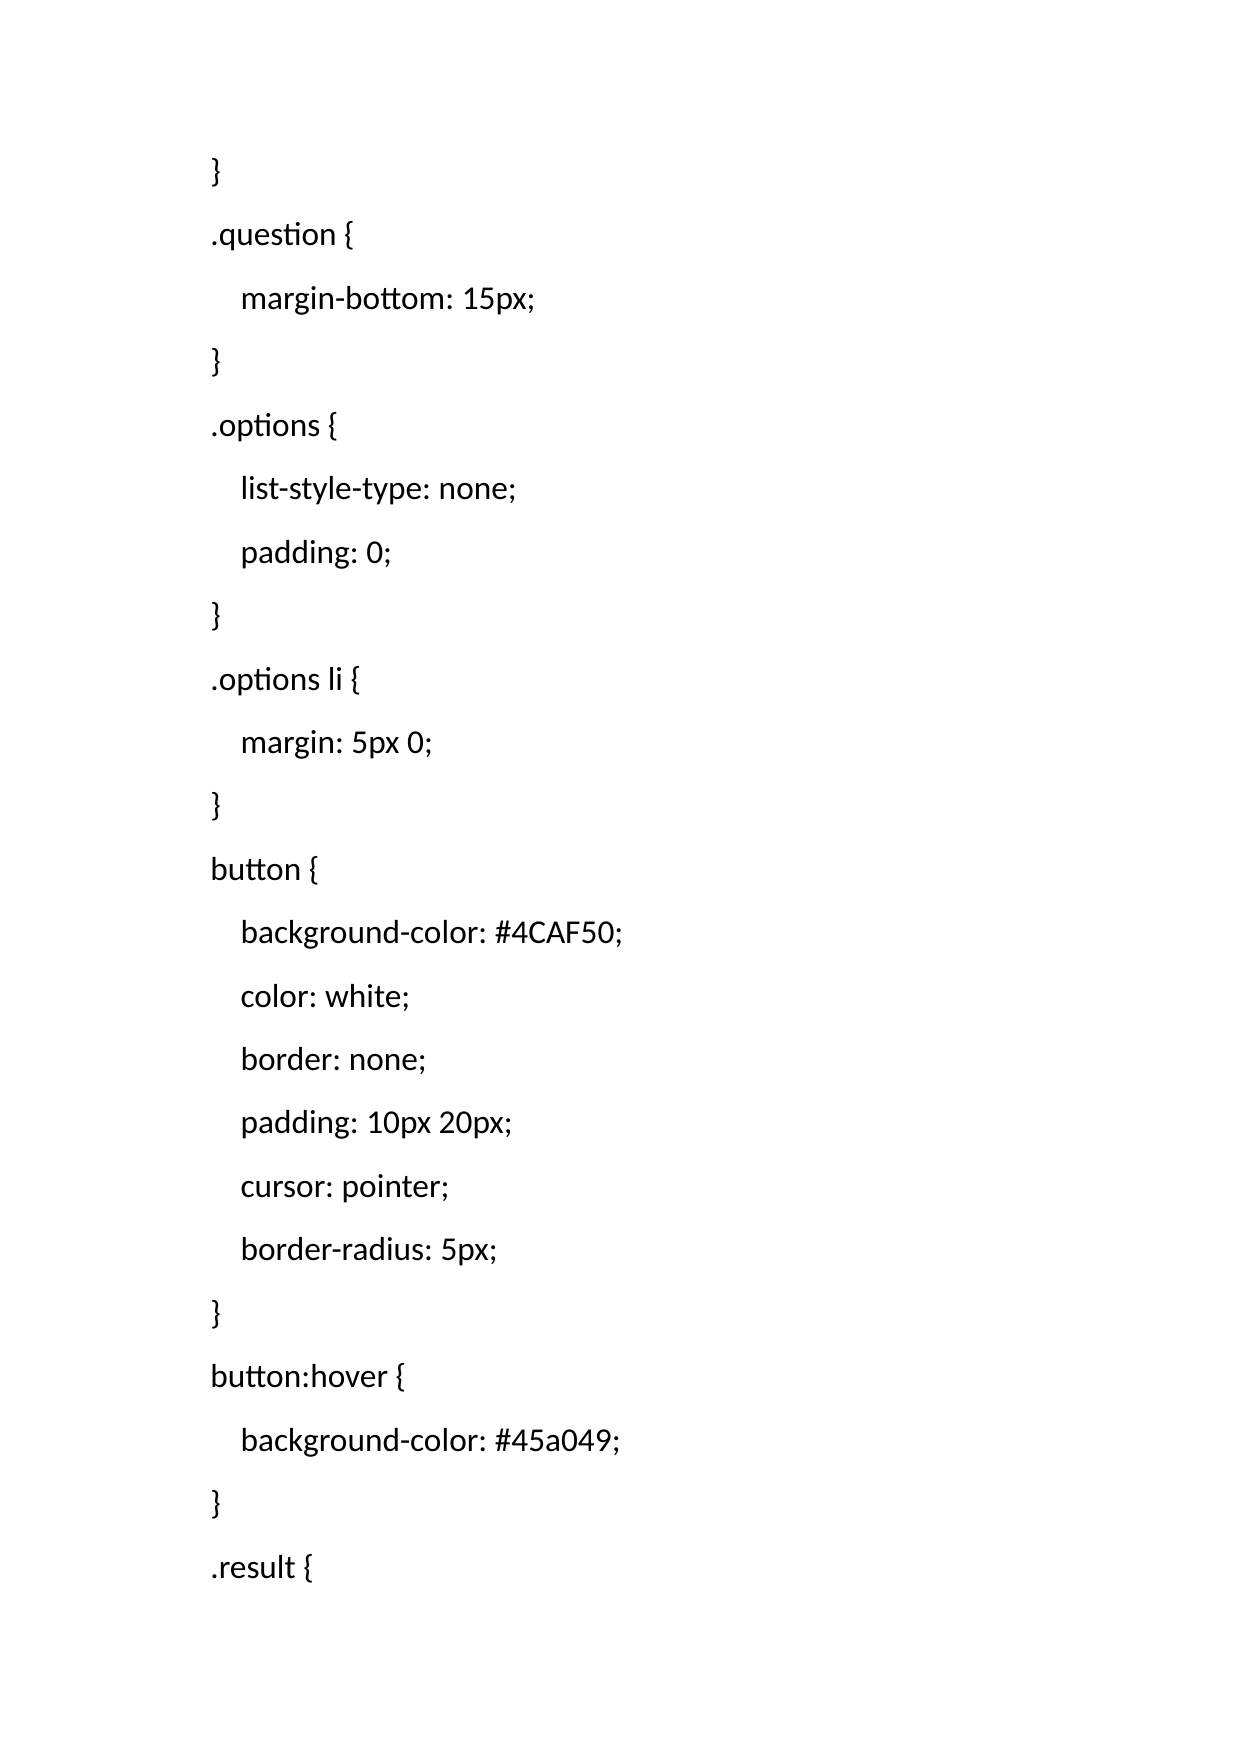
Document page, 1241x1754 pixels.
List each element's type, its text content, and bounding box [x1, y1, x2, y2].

text } [150, 1292, 1090, 1333]
text list-style-type: none; [150, 467, 1090, 508]
text margin-bottom: 15px; [150, 277, 1090, 318]
text .options li { [150, 657, 1090, 698]
text border-radius: 5px; [150, 1228, 1090, 1269]
text } [150, 150, 1090, 191]
text margin: 5px 0; [150, 721, 1090, 762]
text color: white; [150, 975, 1090, 1015]
text .result { [150, 1546, 1090, 1586]
text border: none; [150, 1038, 1090, 1079]
text padding: 0; [150, 531, 1090, 571]
text background-color: #45a049; [150, 1419, 1090, 1459]
text } [150, 340, 1090, 381]
text padding: 10px 20px; [150, 1102, 1090, 1142]
text .question { [150, 213, 1090, 254]
text } [150, 594, 1090, 635]
text button { [150, 848, 1090, 888]
text .options { [150, 404, 1090, 444]
text background-color: #4CAF50; [150, 911, 1090, 952]
text button:hover { [150, 1355, 1090, 1396]
text cursor: pointer; [150, 1165, 1090, 1206]
text } [150, 1482, 1090, 1523]
text } [150, 784, 1090, 825]
